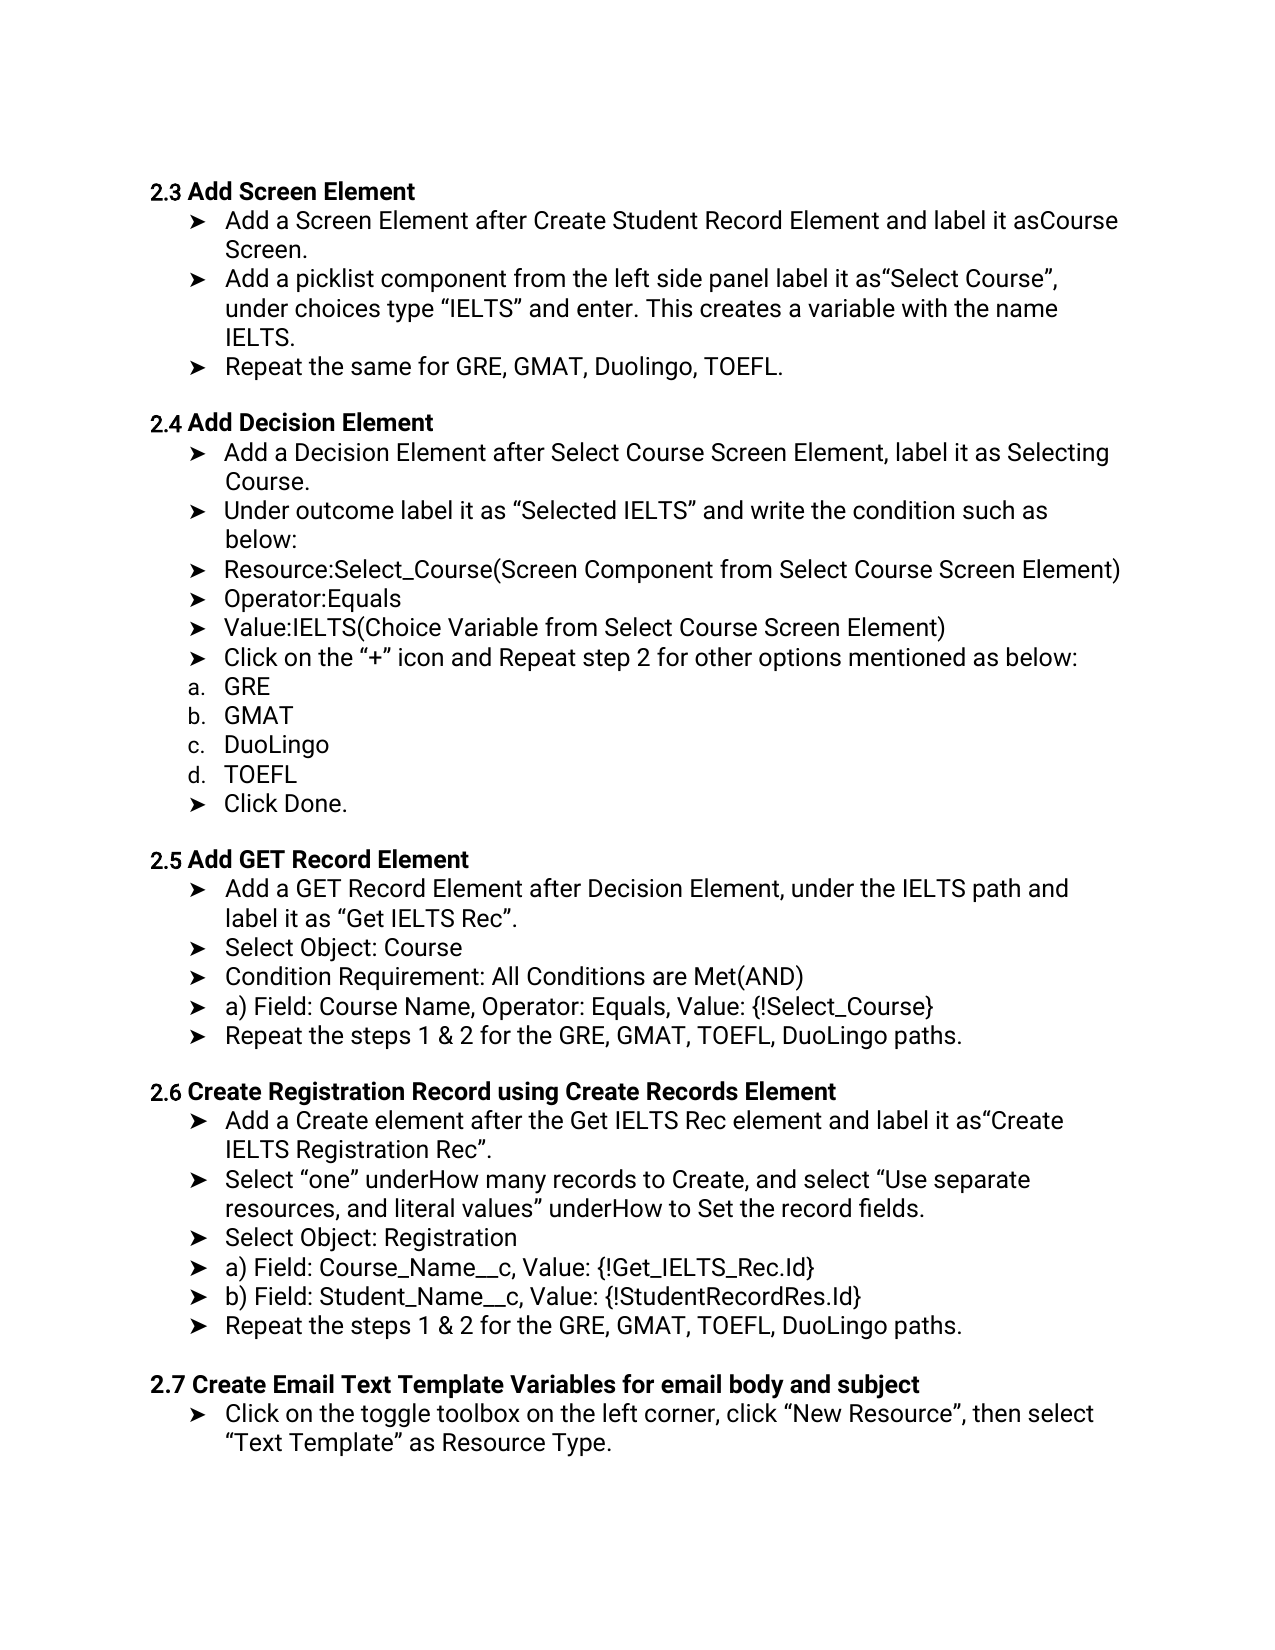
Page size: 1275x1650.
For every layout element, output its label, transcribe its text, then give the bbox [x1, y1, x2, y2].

list Select “one” underHow many records to Create, and select “Use separate resources, and literal values” underHow to Set the record fields. [187, 1165, 1125, 1223]
list Select Object: Registration [187, 1223, 1125, 1253]
text 2.6 Create Registration Record using Create Records Element [150, 1077, 1125, 1106]
list Add a picklist component from the left side panel label it as“Select Course”, under choices type “IELTS” and enter. This creates a variable with the name IELTS. [187, 265, 1125, 352]
text 2.7 Create Email Text Template Variables for email body and subject [150, 1370, 1125, 1399]
text 2.3 Add Screen Element [150, 177, 1125, 206]
list DuoLingo [187, 731, 1125, 760]
list GMAT [187, 701, 1125, 731]
list Add a Decision Element after Select Course Screen Element, label it as Selecting Course. [187, 438, 1125, 496]
list Value:IELTS(Choice Variable from Select Course Screen Element) [187, 613, 1125, 643]
list Click Done. [187, 789, 1125, 818]
list TOEFL [187, 760, 1125, 789]
list Click on the toggle toolbox on the left corner, click “New Resource”, then select “Text Template” as Resource Type. [187, 1399, 1125, 1458]
list Click on the “+” icon and Repeat step 2 for other options mentioned as below: [187, 643, 1125, 672]
text 2.5 Add GET Record Element [150, 845, 1125, 874]
list Operator:Equals [187, 584, 1125, 613]
list Resource:Select_Course(Screen Component from Select Course Screen Element) [187, 555, 1125, 584]
list Add a Screen Element after Create Student Record Element and label it asCourse Screen. [187, 206, 1125, 265]
list Condition Requirement: All Conditions are Met(AND) [187, 962, 1125, 992]
list GRE [187, 672, 1125, 701]
list Add a Create element after the Get IELTS Rec element and label it as“Create IELTS Registration Rec”. [187, 1106, 1125, 1165]
list Add a GET Record Element after Decision Element, under the IELTS path and label it as “Get IELTS Rec”. [187, 874, 1125, 933]
text 2.4 Add Decision Element [150, 409, 1125, 438]
list Repeat the same for GRE, GMAT, Duolingo, TOEFL. [187, 352, 1125, 382]
list Repeat the steps 1 & 2 for the GRE, GMAT, TOEFL, DuoLingo paths. [187, 1021, 1125, 1050]
list b) Field: Student_Name__c, Value: {!StudentRecordRes.Id} [187, 1282, 1125, 1311]
list a) Field: Course_Name__c, Value: {!Get_IELTS_Rec.Id} [187, 1253, 1125, 1282]
list Select Object: Course [187, 933, 1125, 962]
list Under outcome label it as “Selected IELTS” and write the condition such as below: [187, 496, 1125, 555]
list a) Field: Course Name, Operator: Equals, Value: {!Select_Course} [187, 992, 1125, 1021]
list Repeat the steps 1 & 2 for the GRE, GMAT, TOEFL, DuoLingo paths. [187, 1311, 1125, 1341]
